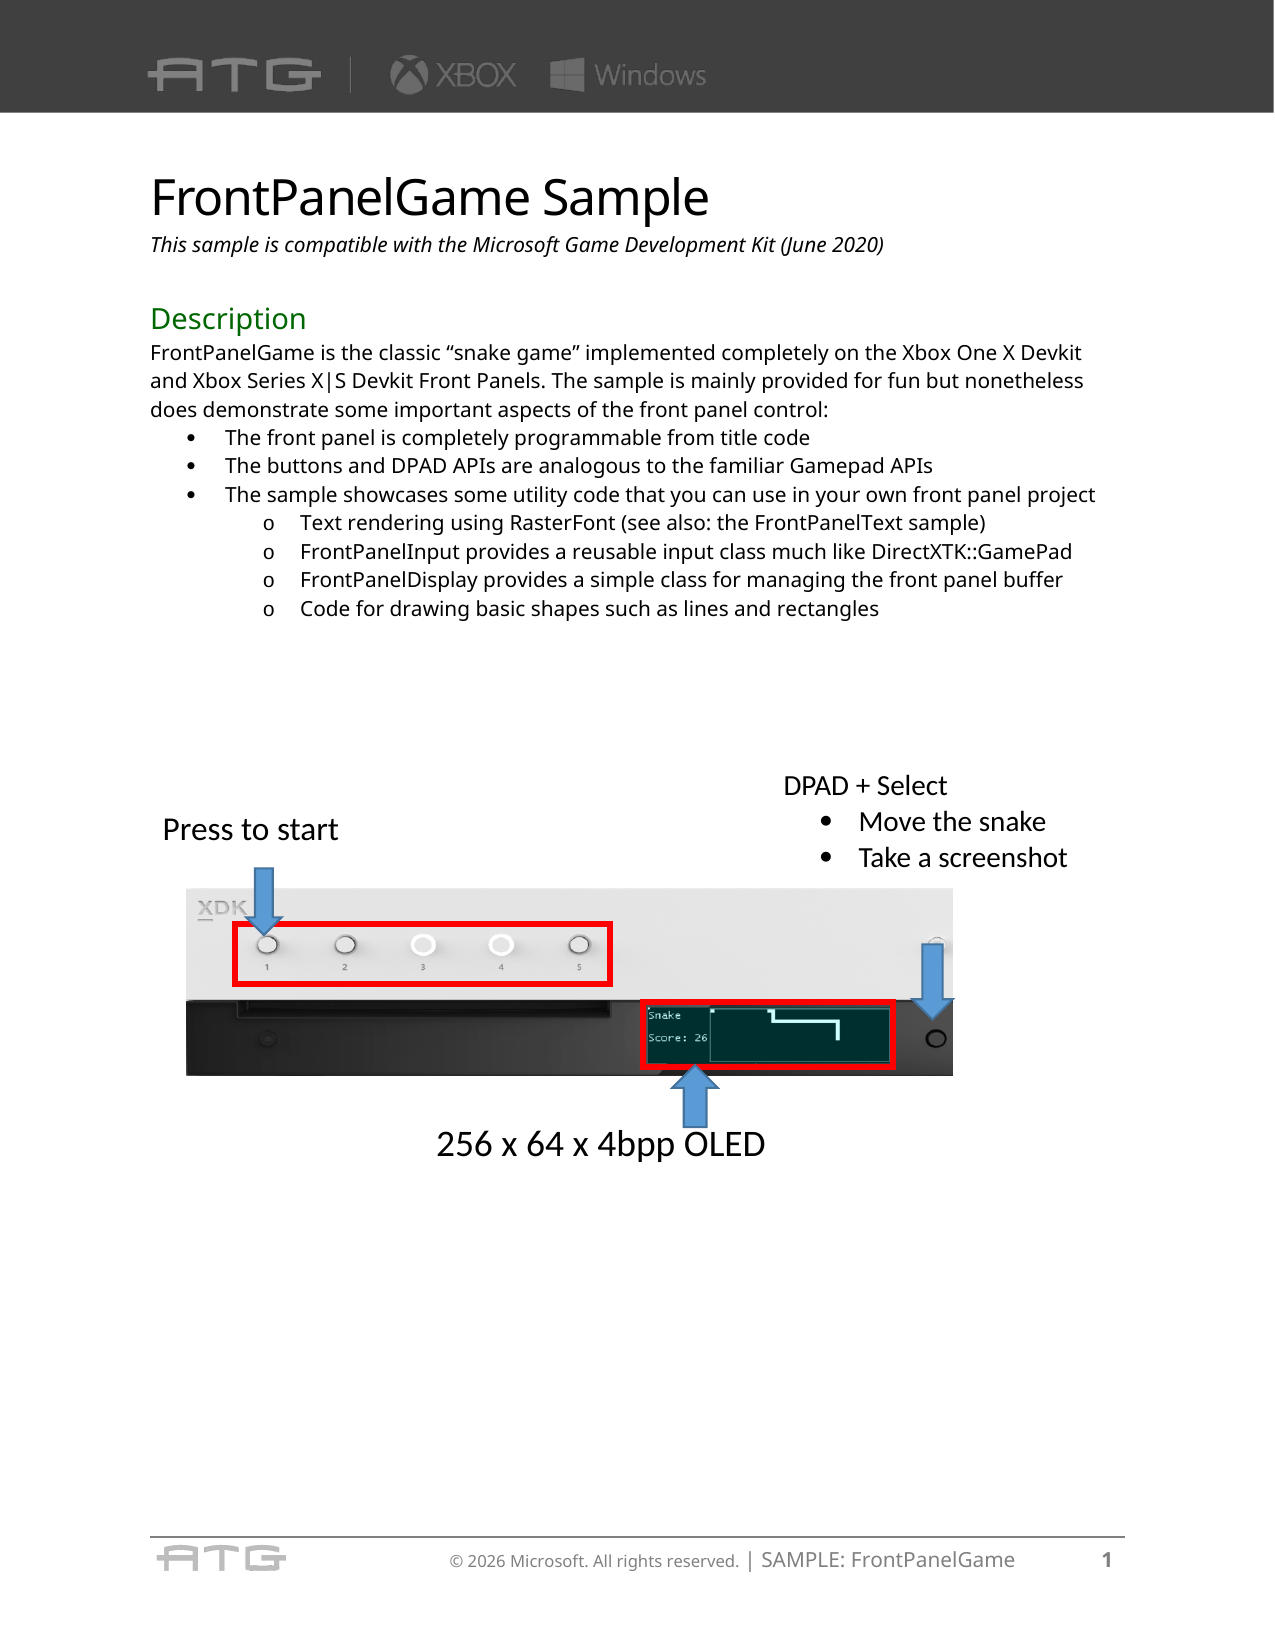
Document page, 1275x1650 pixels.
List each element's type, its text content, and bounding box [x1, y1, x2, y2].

list The buttons and DPAD APIs are analogous to the familiar Gamepad APIs [187, 452, 1125, 480]
picture [646, 1005, 890, 1064]
list Text rendering using RasterFont (see also: the FrontPanelText sample) [262, 508, 1125, 537]
picture [238, 927, 607, 981]
picture [147, 55, 706, 95]
subtitle Description [150, 298, 1125, 338]
picture [156, 1544, 286, 1571]
list FrontPanelInput provides a reusable input class much like DirectXTK::GamePad [262, 537, 1125, 566]
picture [186, 888, 953, 1076]
list The sample showcases some utility code that you can use in your own front panel project [187, 480, 1125, 508]
list Code for drawing basic shapes such as lines and rectangles [262, 594, 1125, 623]
list FrontPanelDisplay provides a simple class for managing the front panel buffer [262, 566, 1125, 594]
list The front panel is completely programmable from title code [187, 423, 1125, 452]
text This sample is compatible with the Microsoft Game Development Kit (June 2020) [150, 230, 1125, 258]
title FrontPanelGame Sample [150, 162, 1125, 230]
text FrontPanelGame is the classic “snake game” implemented completely on the Xbox One X Devkit and Xbox Series X|S Devkit Front Panels. The sample is mainly provided for fun but nonetheless does demonstrate some important aspects of the front panel control: [150, 338, 1125, 423]
